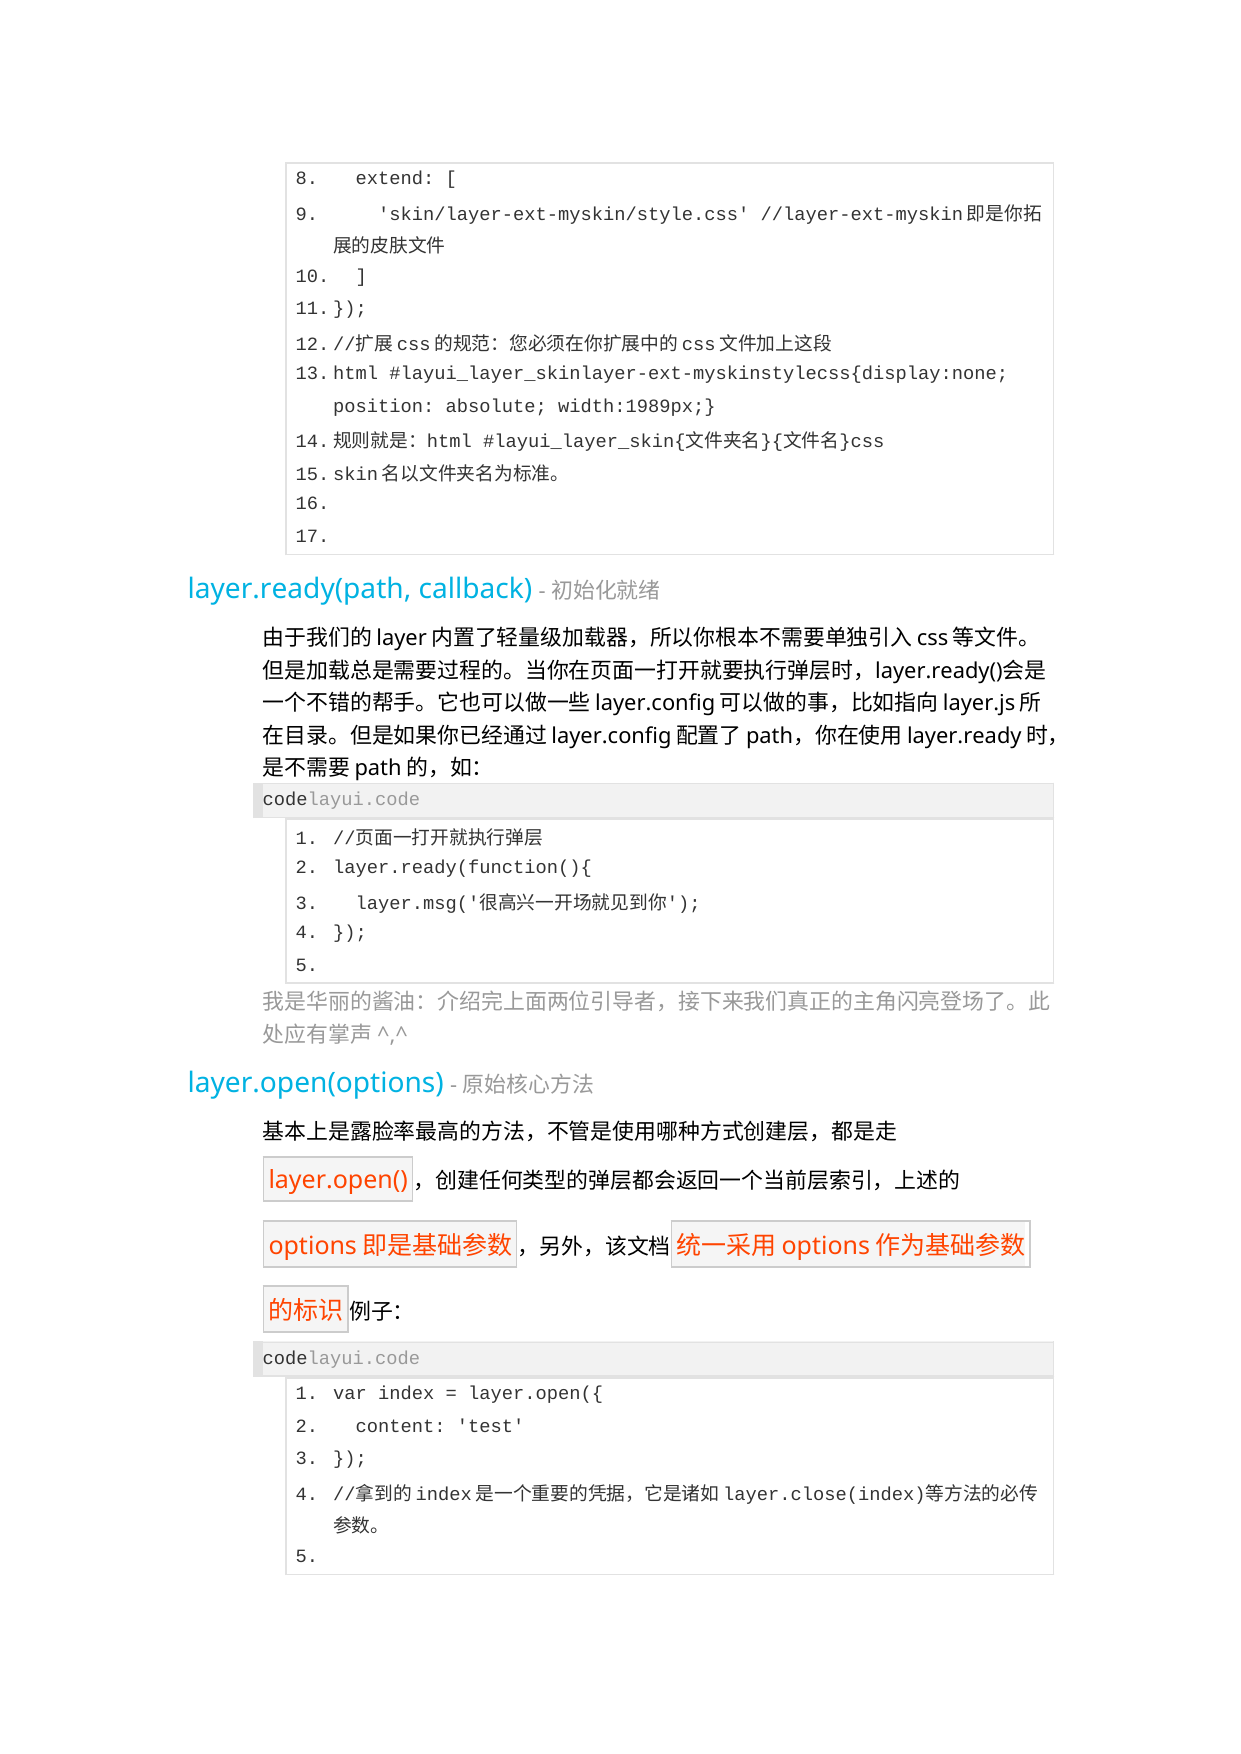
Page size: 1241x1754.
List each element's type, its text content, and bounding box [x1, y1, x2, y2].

text 我是华丽的酱油：介绍完上面两位引导者，接下来我们真正的主角闪亮登场了。此处应有掌声 ^,^ [262, 984, 1053, 1049]
text codelayui.code [263, 1343, 1053, 1375]
list content: 'test' [287, 1409, 1053, 1442]
list 规则就是：html #layui_layer_skin{文件夹名}{文件名}css [287, 422, 1053, 454]
text layer.open(options) - 原始核心方法 [187, 1049, 1053, 1114]
list }); [287, 292, 1053, 324]
list }); [287, 1442, 1053, 1474]
list //拿到的index是一个重要的凭据，它是诸如layer.close(index)等方法的必传参数。 [287, 1474, 1053, 1539]
text 由于我们的layer内置了轻量级加载器，所以你根本不需要单独引入css等文件。但是加载总是需要过程的。当你在页面一打开就要执行弹层时，layer.ready()会是一个不错的帮手。它也可以做一些layer.config可以做的事，比如指向layer.js所在目录。但是如果你已经通过layer.config配置了path，你在使用layer.ready时，是不需要path的，如： [262, 620, 1053, 783]
list //扩展css的规范：您必须在你扩展中的css文件加上这段 [287, 324, 1053, 357]
text 基本上是露脸率最高的方法，不管是使用哪种方式创建层，都是走layer.open()，创建任何类型的弹层都会返回一个当前层索引，上述的options即是基础参数，另外，该文档统一采用options作为基础参数的标识例子： [262, 1114, 1053, 1341]
list ] [287, 259, 1053, 292]
list //页面一打开就执行弹层 [287, 820, 1053, 851]
list layer.ready(function(){ [287, 851, 1053, 883]
list layer.msg('很高兴一开场就见到你'); [287, 883, 1053, 916]
list html #layui_layer_skinlayer-ext-myskinstylecss{display:none; position: absolute; width:1989px;} [287, 357, 1053, 422]
list 'skin/layer-ext-myskin/style.css' //layer-ext-myskin即是你拓展的皮肤文件 [287, 194, 1053, 259]
list var index = layer.open({ [287, 1379, 1053, 1409]
list skin名以文件夹名为标准。 [287, 454, 1053, 487]
text codelayui.code [263, 784, 1053, 817]
text layer.ready(path, callback) - 初始化就绪 [187, 555, 1053, 620]
list }); [287, 916, 1053, 948]
list extend: [ [287, 164, 1053, 194]
